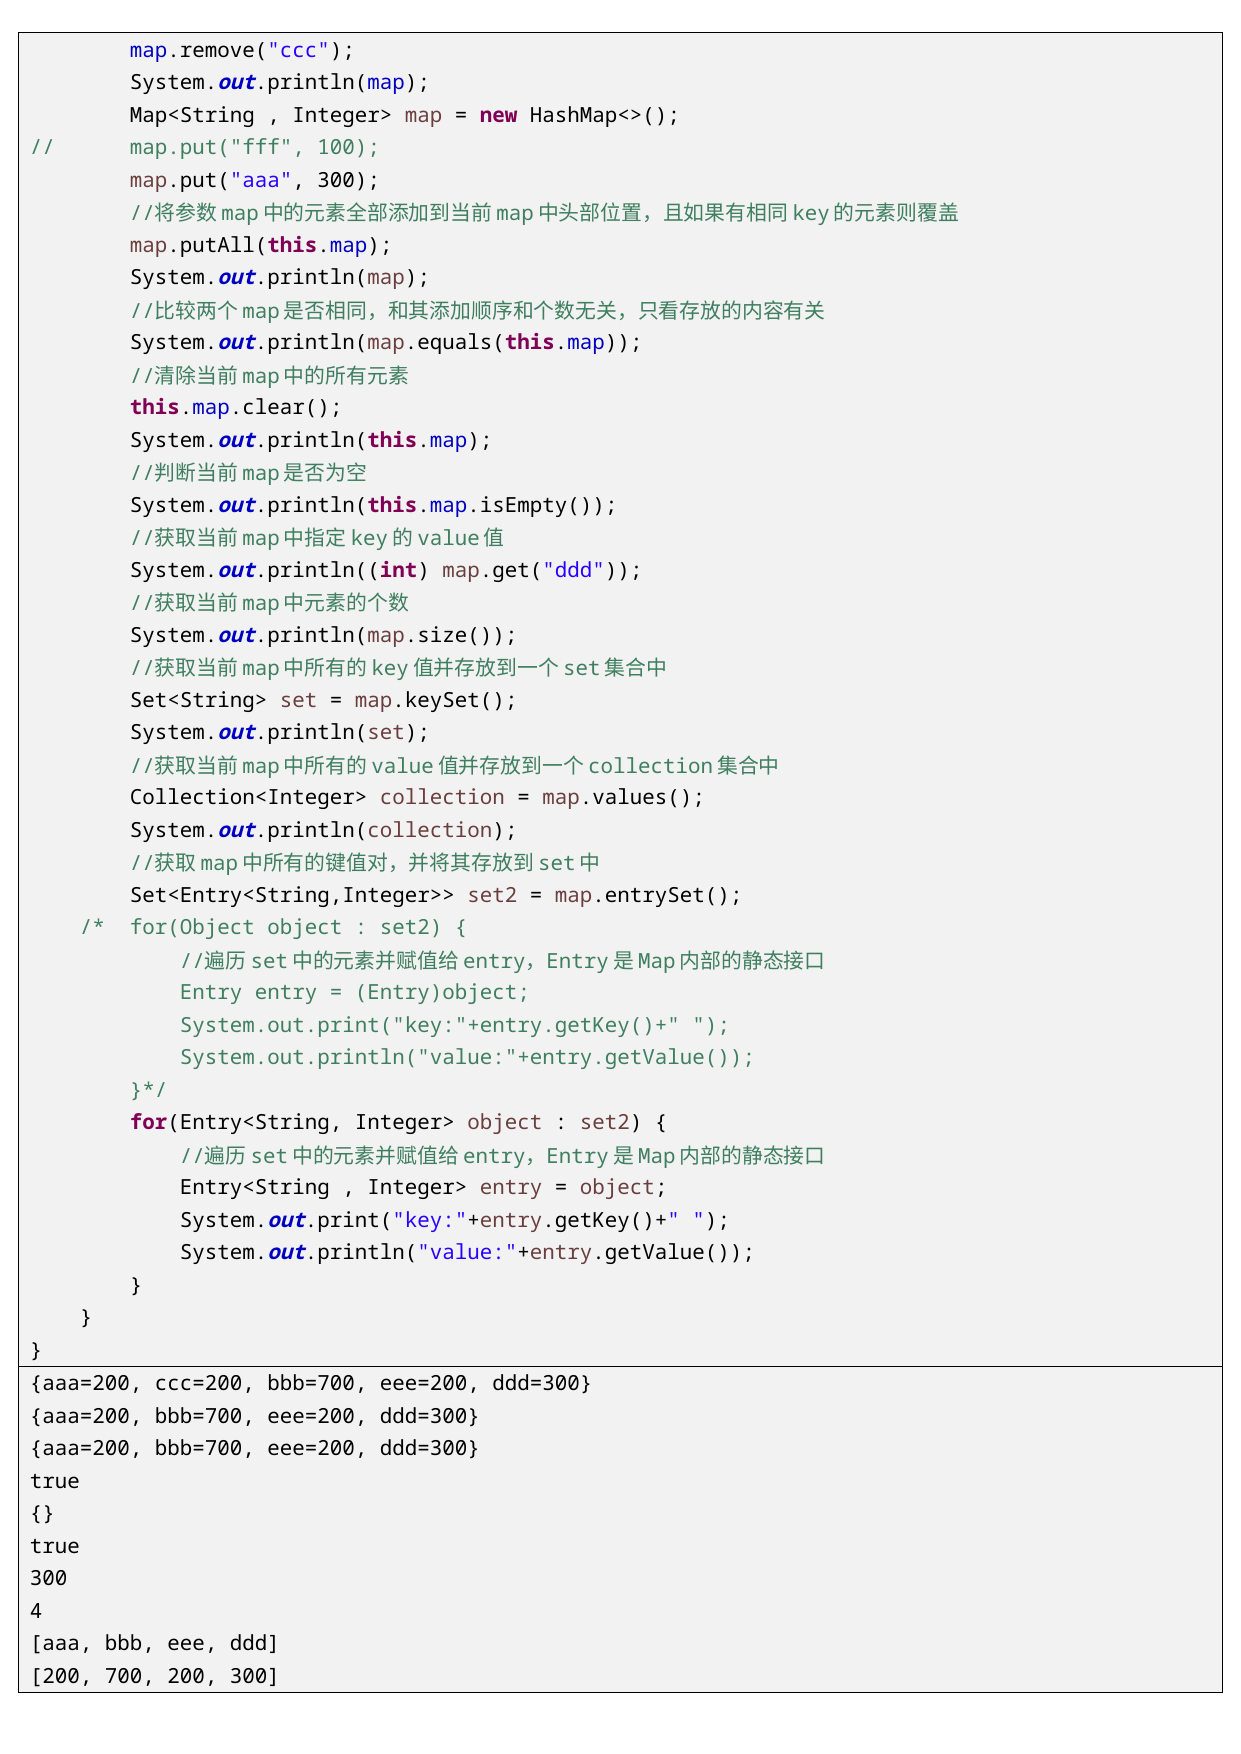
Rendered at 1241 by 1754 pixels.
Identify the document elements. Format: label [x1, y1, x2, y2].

table_cell [19, 1367, 1222, 1692]
table_header [19, 33, 1222, 1366]
